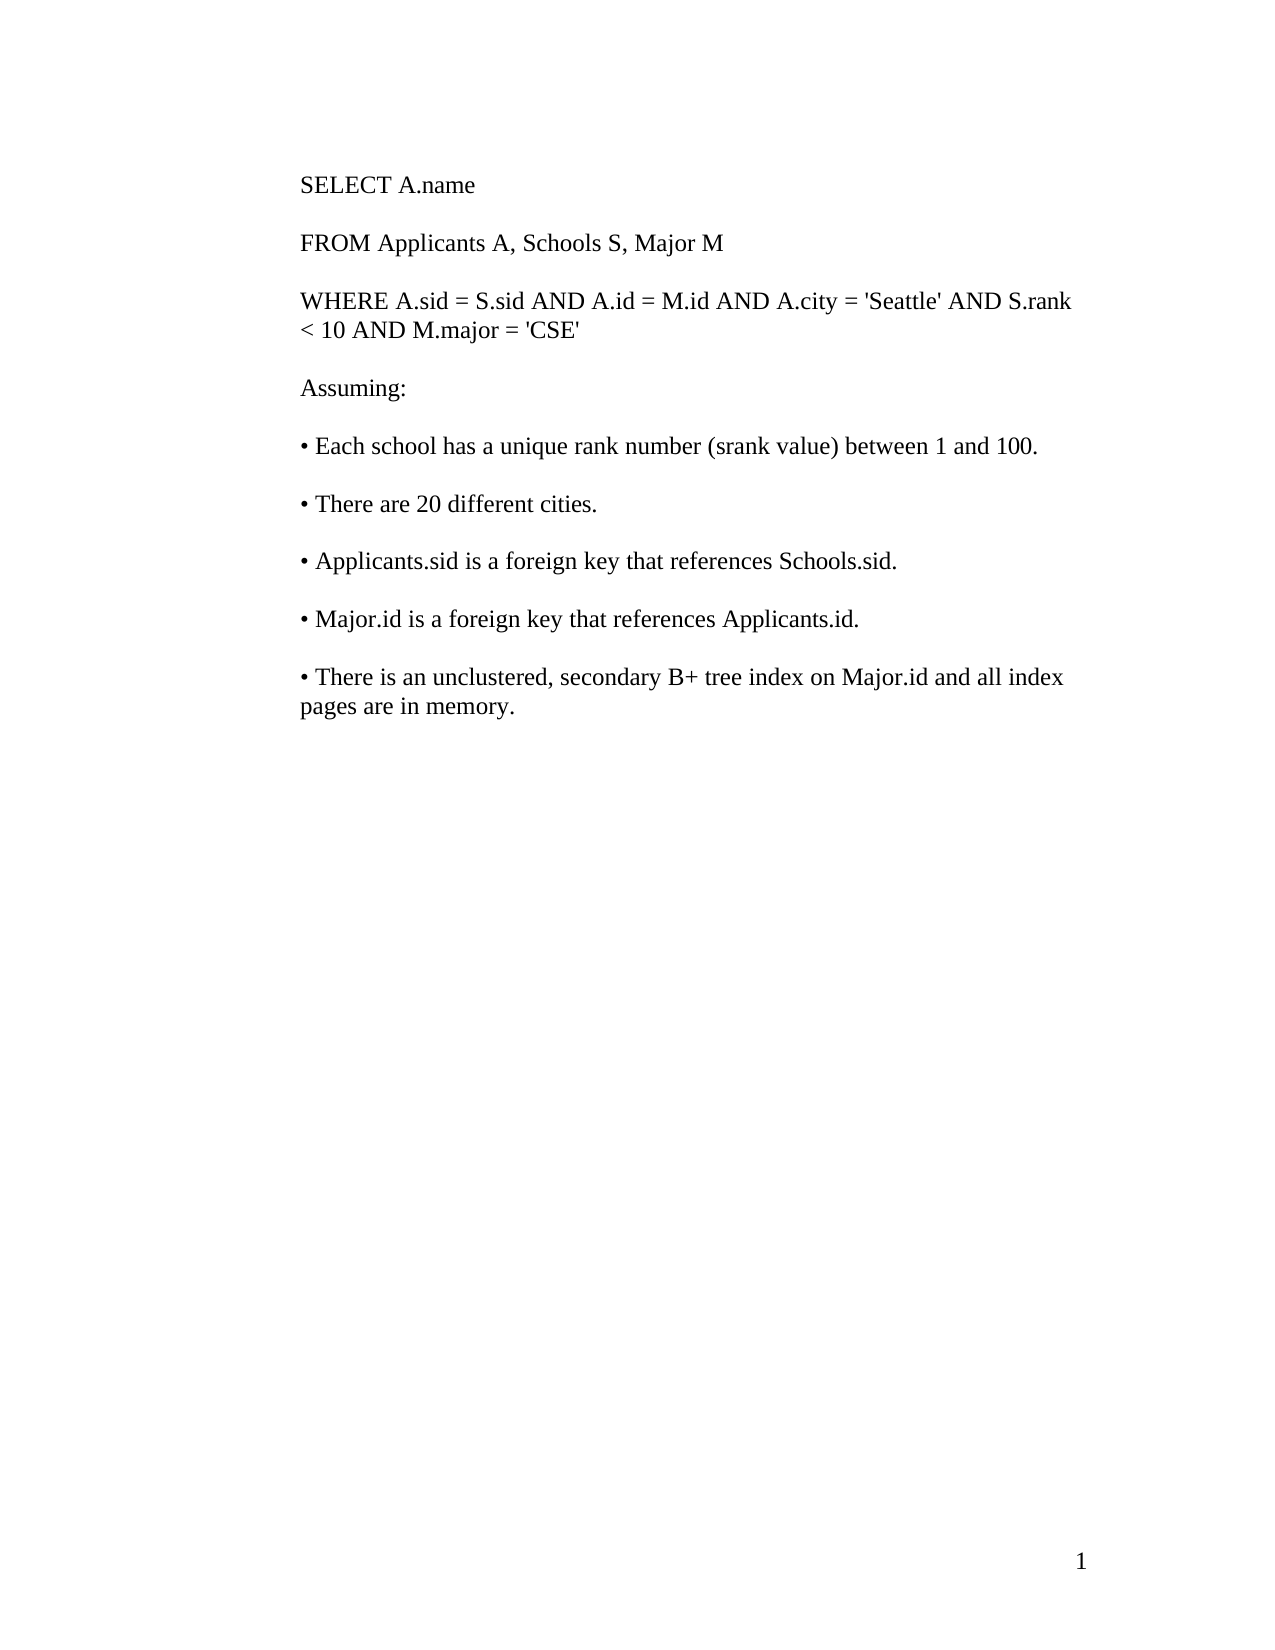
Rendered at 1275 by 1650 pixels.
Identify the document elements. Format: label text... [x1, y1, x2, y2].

list Each school has a unique rank number (srank value) between 1 and 100. [300, 431, 1210, 459]
text WHERE A.sid = S.sid AND A.id = M.id AND A.city = 'Seattle' AND S.rank [300, 286, 1210, 315]
list Applicants.sid is a foreign key that references Schools.sid. [300, 546, 1210, 575]
text Assuming: [300, 373, 1210, 401]
text SELECT A.name [300, 170, 1210, 199]
text < 10 AND M.major = 'CSE' [300, 315, 1210, 344]
list There are 20 different cities. [300, 489, 1210, 517]
text FROM Applicants A, Schools S, Major M [300, 228, 1210, 257]
list There is an unclustered, secondary B+ tree index on Major.id and all index pages are in memory. [300, 662, 1064, 720]
list Major.id is a foreign key that references Applicants.id. [300, 604, 1210, 633]
